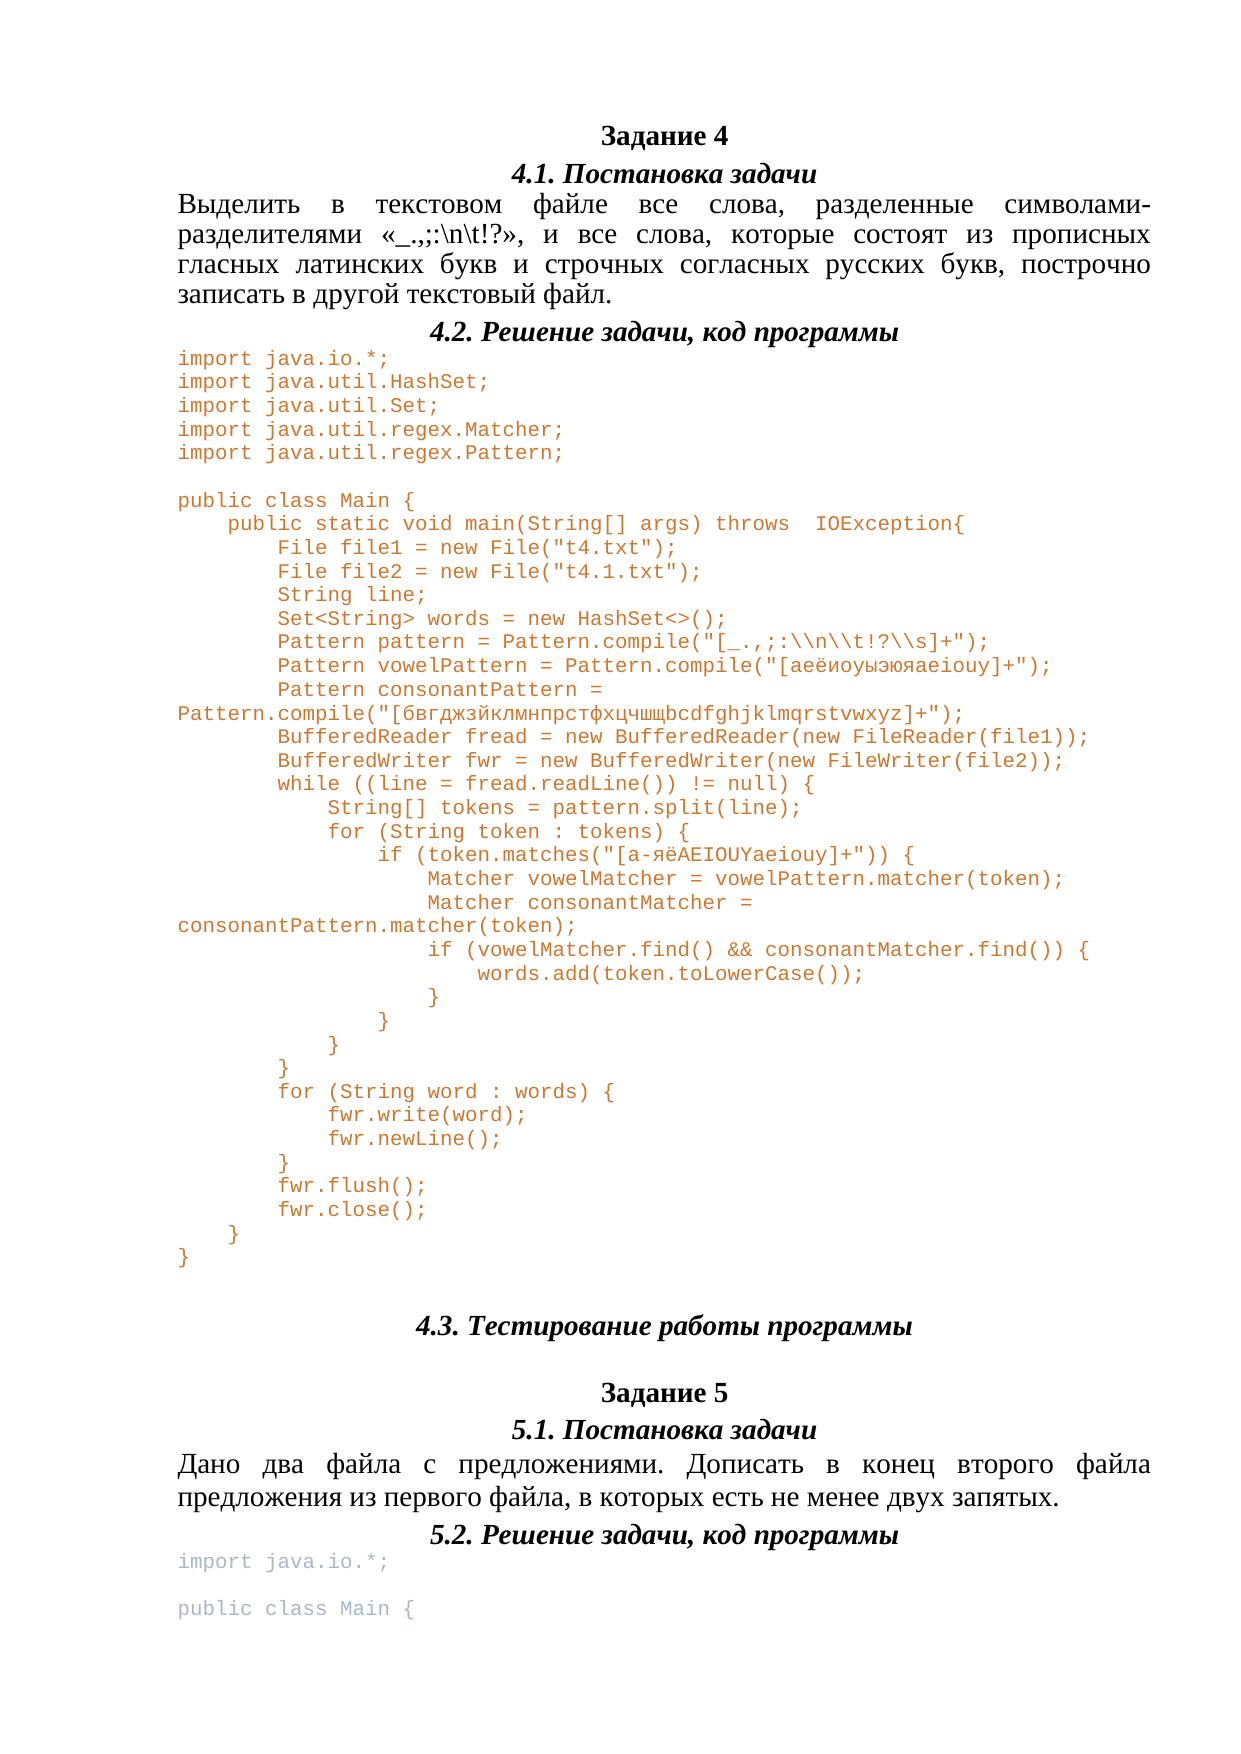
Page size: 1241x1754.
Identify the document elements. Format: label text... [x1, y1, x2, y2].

text } [177, 1152, 1152, 1175]
text Pattern consonantPattern = Pattern.compile("[бвгджзйклмнпрстфхцчшщbcdfghjklmqrstvwxyz]+"); [177, 679, 1152, 726]
text File file1 = new File("t4.txt"); [177, 537, 1152, 561]
text public static void main(String[] args) throws IOException{ [177, 513, 1152, 537]
text for (String word : words) { [177, 1081, 1152, 1104]
text fwr.newLine(); [177, 1128, 1152, 1152]
text String line; [177, 584, 1152, 608]
text fwr.flush(); [177, 1175, 1152, 1199]
text } [177, 1246, 1152, 1270]
text while ((line = fread.readLine()) != null) { [177, 773, 1152, 797]
text Дано два файла с предложениями. Дописать в конец второго файла предложения из первого файла, в которых есть не менее двух запятых. [177, 1446, 1152, 1513]
subtitle 4.3. Тестирование работы программы [177, 1308, 1152, 1341]
text fwr.write(word); [177, 1104, 1152, 1128]
text fwr.close(); [177, 1199, 1152, 1223]
text import java.util.HashSet; [177, 371, 1152, 395]
subtitle 5.2. Решение задачи, код программы [177, 1517, 1152, 1551]
text Pattern pattern = Pattern.compile("[_.,;:\\n\\t!?\\s]+"); [177, 632, 1152, 655]
text } [177, 1033, 1152, 1057]
text import java.util.regex.Matcher; [177, 419, 1152, 442]
text BufferedWriter fwr = new BufferedWriter(new FileWriter(file2)); [177, 750, 1152, 773]
text } [177, 986, 1152, 1010]
text } [177, 1223, 1152, 1246]
text Pattern vowelPattern = Pattern.compile("[аеёиоуыэюяaeiouy]+"); [177, 655, 1152, 679]
text String[] tokens = pattern.split(line); [177, 797, 1152, 821]
text BufferedReader fread = new BufferedReader(new FileReader(file1)); [177, 726, 1152, 750]
text import java.util.Set; [177, 395, 1152, 419]
subtitle Задание 4 [177, 118, 1152, 152]
text public class Main { [177, 490, 1152, 513]
subtitle 5.1. Постановка задачи [177, 1412, 1152, 1446]
text Matcher vowelMatcher = vowelPattern.matcher(token); [177, 868, 1152, 892]
text Выделить в текстовом файле все слова, разделенные символами-разделителями «_.,;:\n\t!?», и все слова, которые состоят из прописных гласных латинских букв и строчных согласных русских букв, построчно записать в другой текстовый файл. [177, 189, 1152, 310]
text import java.io.*; [177, 1551, 1152, 1574]
text File file2 = new File("t4.1.txt"); [177, 561, 1152, 584]
text words.add(token.toLowerCase()); [177, 963, 1152, 986]
text } [177, 1057, 1152, 1081]
text if (vowelMatcher.find() && consonantMatcher.find()) { [177, 939, 1152, 963]
text import java.util.regex.Pattern; [177, 442, 1152, 466]
subtitle 4.1. Постановка задачи [177, 156, 1152, 189]
text import java.io.*; [177, 348, 1152, 371]
text Matcher consonantMatcher = consonantPattern.matcher(token); [177, 892, 1152, 939]
subtitle 4.2. Решение задачи, код программы [177, 314, 1152, 348]
text Set<String> words = new HashSet<>(); [177, 608, 1152, 632]
text if (token.matches("[а-яёAEIOUYaeiouy]+")) { [177, 844, 1152, 868]
subtitle Задание 5 [177, 1375, 1152, 1408]
text public class Main { [177, 1598, 1152, 1622]
text } [177, 1010, 1152, 1033]
text for (String token : tokens) { [177, 821, 1152, 844]
